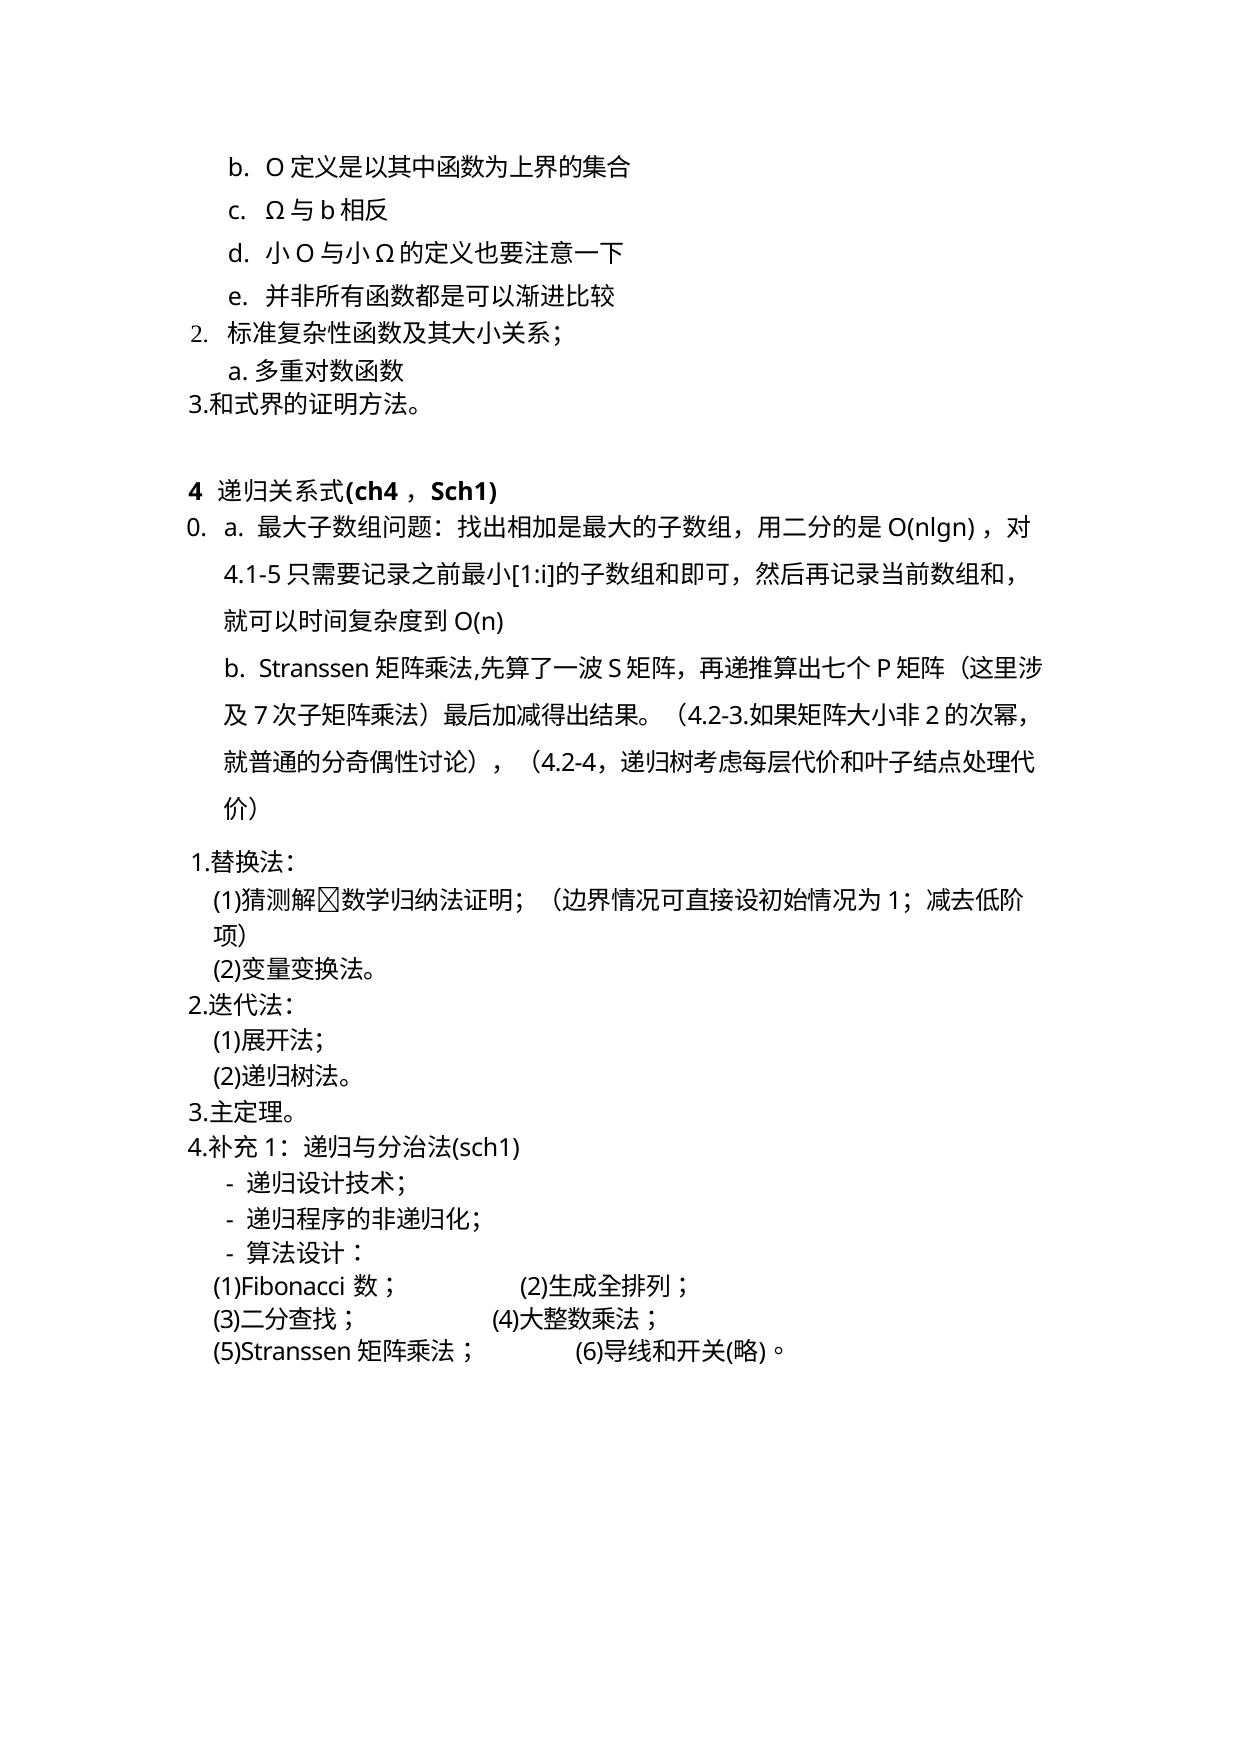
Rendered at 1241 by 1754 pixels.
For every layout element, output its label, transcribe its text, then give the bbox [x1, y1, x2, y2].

text (2)递归树法。 [213, 1060, 1054, 1092]
list Ω与b相反 [228, 192, 1054, 227]
list 标准复杂性函数及其大小关系； [190, 314, 1054, 350]
text 1.替换法： [190, 845, 1054, 878]
text - 递归设计技术； [226, 1166, 1054, 1199]
list 并非所有函数都是可以渐进比较 [228, 278, 1054, 313]
text (5)Stranssen 矩阵乘法； (6)导线和开关(略)。 [213, 1338, 1054, 1366]
text (1)Fibonacci 数； (2)生成全排列； [213, 1271, 1054, 1301]
text (1)猜测解数学归纳法证明；（边界情况可直接设初始情况为1；减去低阶项） [213, 880, 1054, 953]
text (2)变量变换法。 [213, 953, 1054, 985]
text 3.和式界的证明方法。 [188, 387, 1054, 420]
text 2.迭代法： [188, 988, 1054, 1021]
list 小O与小Ω的定义也要注意一下 [228, 235, 1054, 270]
text a. 多重对数函数 [228, 351, 1054, 387]
text - 算法设计： [226, 1238, 1054, 1269]
text - 递归程序的非递归化； [226, 1202, 1054, 1235]
text 4.补充 1：递归与分治法(sch1) [187, 1131, 1054, 1163]
list O定义是以其中函数为上界的集合 [228, 149, 1054, 184]
text 3.主定理。 [188, 1095, 1054, 1128]
list a. 最大子数组问题：找出相加是最大的子数组，用二分的是O(nlgn) ，对4.1-5只需要记录之前最小[1:i]的子数组和即可，然后再记录当前数组和，就可以时间复杂度到O(n) [186, 507, 1054, 637]
text (1)展开法； [213, 1024, 1054, 1056]
text (3)二分查找； (4)大整数乘法； [213, 1305, 1054, 1335]
list b. Stranssen 矩阵乘法,先算了一波S矩阵，再递推算出七个P矩阵（这里涉及7次子矩阵乘法）最后加减得出结果。（4.2-3.如果矩阵大小非2的次幂，就普通的分奇偶性讨论），（4.2-4，递归树考虑每层代价和叶子结点处理代价） [223, 648, 1054, 826]
text 4 递归关系式(ch4 ，Sch1) [188, 474, 1054, 507]
